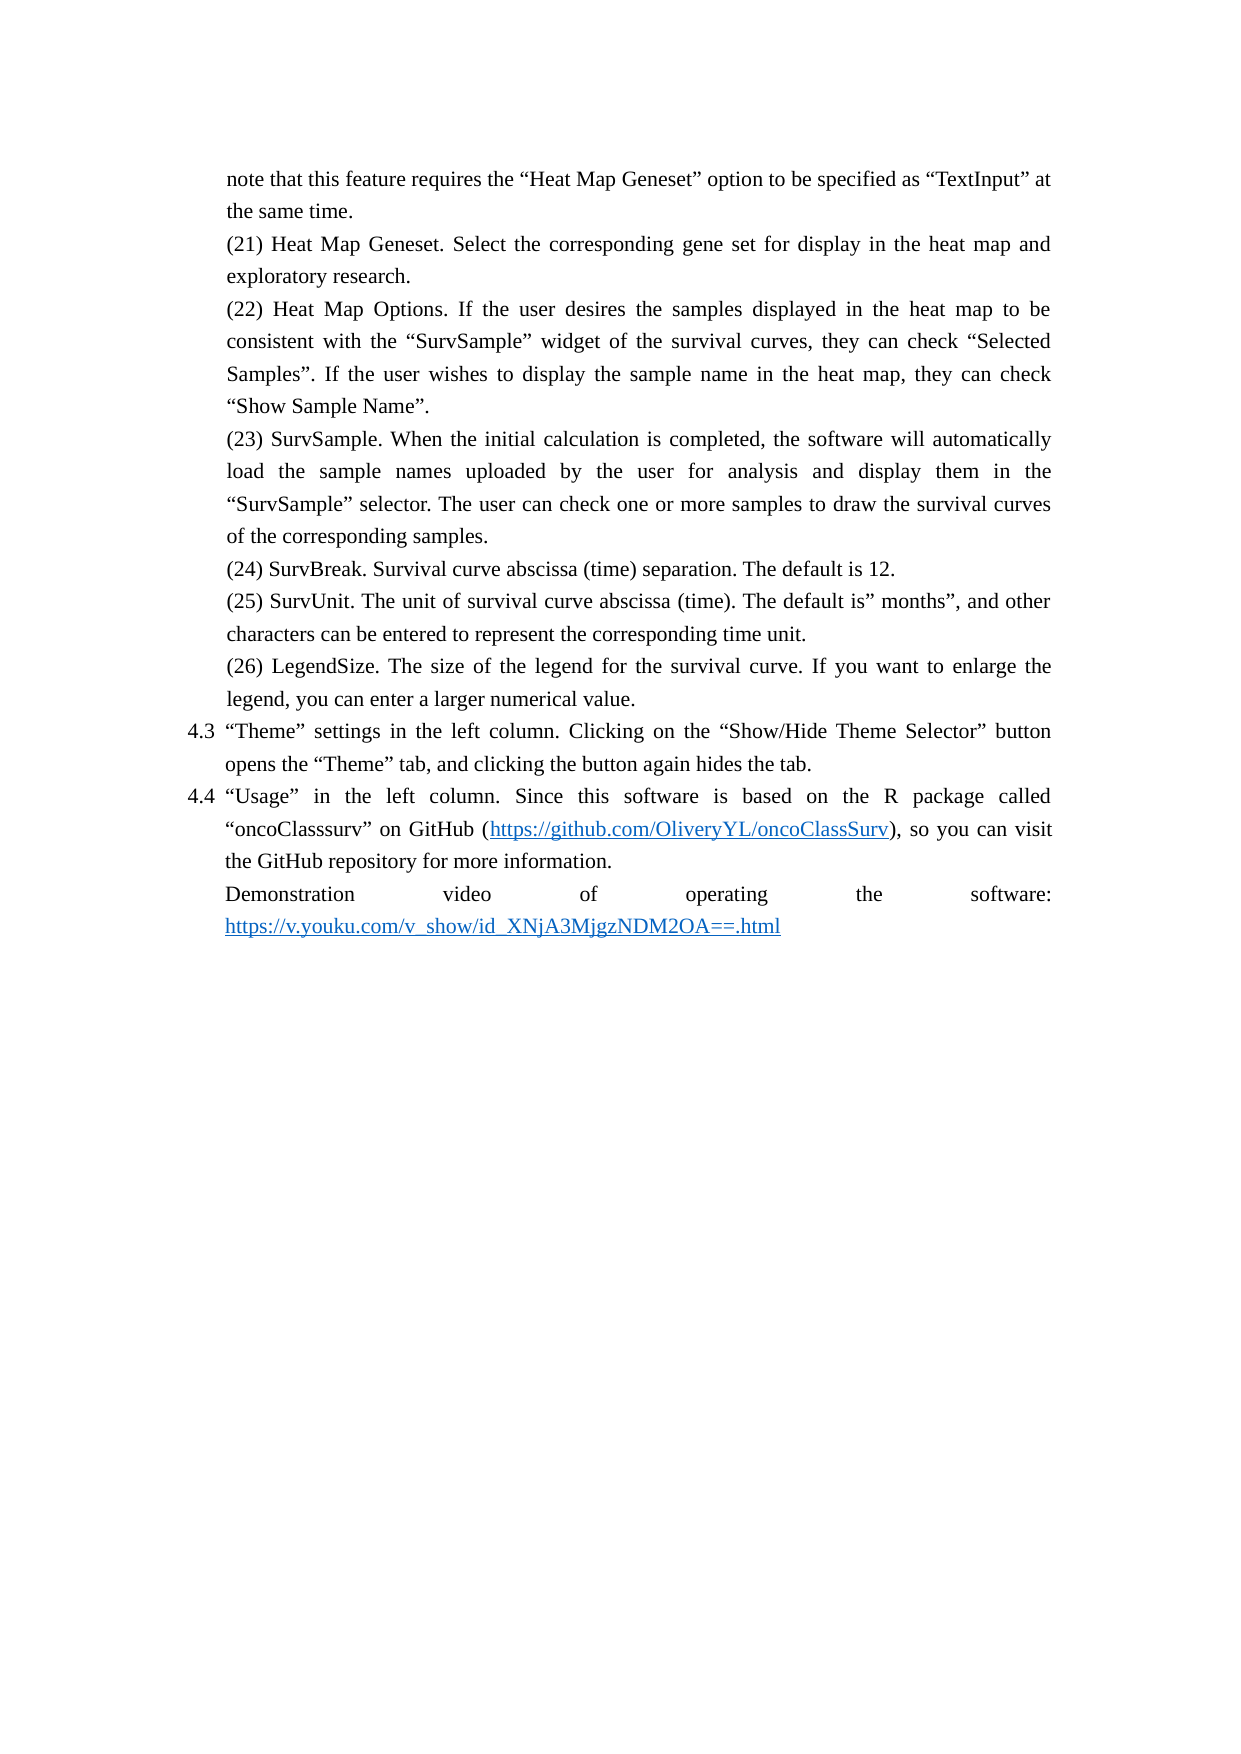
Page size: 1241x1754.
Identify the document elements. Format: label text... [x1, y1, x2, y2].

list (25) SurvUnit. The unit of survival curve abscissa (time). The default is” months”, and other characters can be entered to represent the corresponding time unit. [226, 584, 1053, 649]
list (24) SurvBreak. Survival curve abscissa (time) separation. The default is 12. [226, 552, 1053, 584]
list (23) SurvSample. When the initial calculation is completed, the software will automatically load the sample names uploaded by the user for analysis and display them in the “SurvSample” selector. The user can check one or more samples to draw the survival curves of the corresponding samples. [226, 422, 1053, 552]
list (21) Heat Map Geneset. Select the corresponding gene set for display in the heat map and exploratory research. [226, 227, 1053, 292]
list (22) Heat Map Options. If the user desires the samples displayed in the heat map to be consistent with the “SurvSample” widget of the survival curves, they can check “Selected Samples”. If the user wishes to display the sample name in the heat map, they can check “Show Sample Name”. [226, 292, 1053, 422]
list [226, 162, 1053, 227]
list (26) LegendSize. The size of the legend for the survival curve. If you want to enlarge the legend, you can enter a larger numerical value. [226, 649, 1053, 714]
list “Usage” in the left column. Since this software is based on the R package called “oncoClasssurv” on GitHub (https://github.com/OliveryYL/oncoClassSurv), so you can visit the GitHub repository for more information. [187, 779, 1053, 877]
list “Theme” settings in the left column. Clicking on the “Show/Hide Theme Selector” button opens the “Theme” tab, and clicking the button again hides the tab. [187, 714, 1053, 779]
list Demonstration video of operating the software: https://v.youku.com/v_show/id_XNjA3MjgzNDM2OA==.html [225, 877, 1053, 942]
